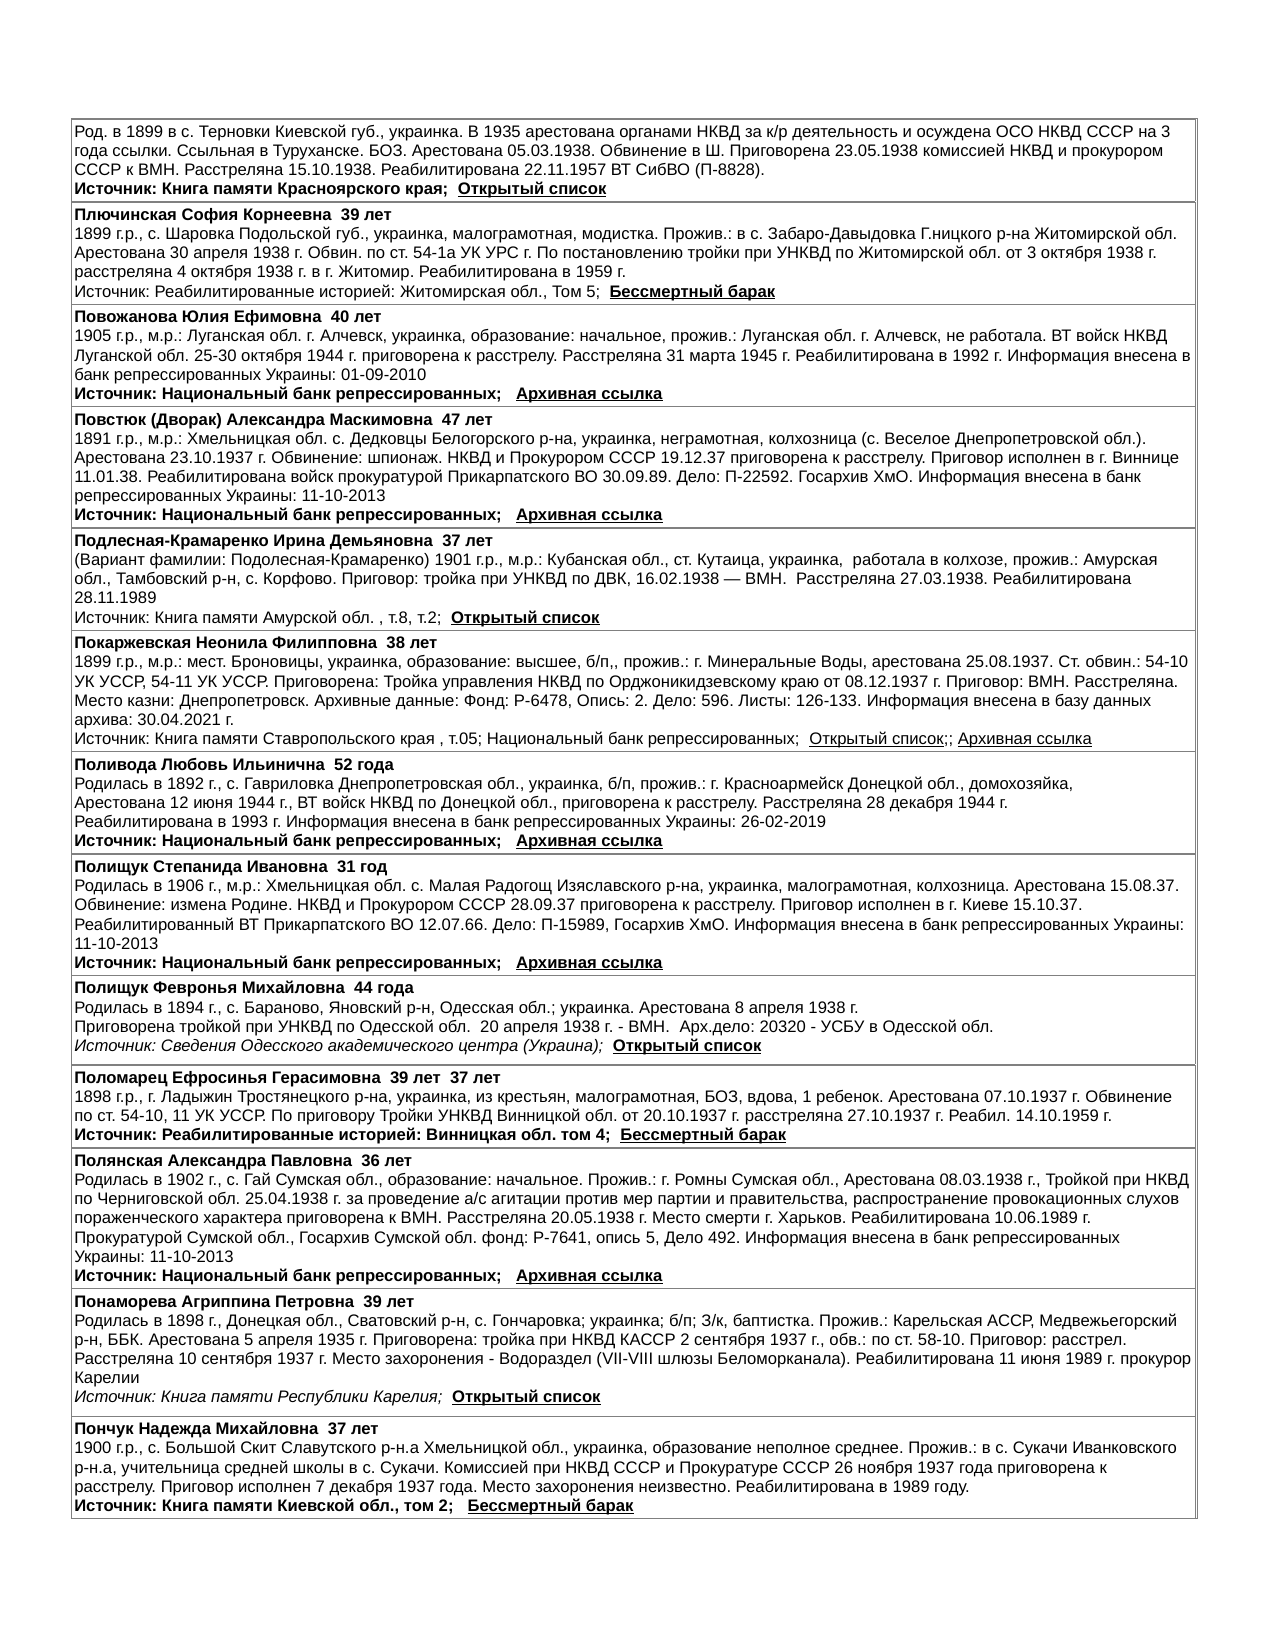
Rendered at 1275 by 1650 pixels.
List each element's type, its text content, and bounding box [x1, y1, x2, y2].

table_cell Поломарец Ефросинья Герасимовна 39 лет 37 лет 1898 г.р., г. Ладыжин Тростянецкого р-на, украинка, из крестьян, малограмотная, БОЗ, вдова, 1 ребенок. Арестована 07.10.1937 г. Обвинение по ст. 54-10, 11 УК УССР. По приговору Тройки УНКВД Винницкой обл. от 20.10.1937 г. расстреляна 27.10.1937 г. Реабил. 14.10.1959 г. Источник: Реабилитированные историей: Винницкая обл. том 4; Бессмертный барак [72, 1066, 1195, 1147]
table_cell Понаморева Агриппина Петровна 39 лет Родилась в 1898 г., Донецкая обл., Сватовский р-н, с. Гончаровка; украинка; б/п; З/к, баптистка. Прожив.: Карельская АССР, Медвежьегорский р-н, ББК. Арестована 5 апреля 1935 г. Приговорена: тройка при НКВД КАССР 2 сентября 1937 г., обв.: по ст. 58-10. Приговор: расстрел. Расстреляна 10 сентября 1937 г. Место захоронения - Водораздел (VII-VIII шлюзы Беломорканала). Реабилитирована 11 июня 1989 г. прокурор Карелии Источник: Книга памяти Республики Карелия; Открытый список [72, 1289, 1195, 1416]
table_cell Повожанова Юлия Ефимовна 40 лет 1905 г.р., м.р.: Луганская обл. г. Алчевск, украинка, образование: начальное, прожив.: Луганская обл. г. Алчевск, не работала. ВТ войск НКВД Луганской обл. 25-30 октября 1944 г. приговорена к расстрелу. Расстреляна 31 марта 1945 г. Реабилитирована в 1992 г. Информация внесена в банк репрессированных Украины: 01-09-2010 Источник: Национальный банк репрессированных; Архивная ссылка [72, 305, 1195, 406]
table_cell Покаржевская Неонила Филипповна 38 лет 1899 г.р., м.р.: мест. Броновицы, украинка, образование: высшее, б/п,, прожив.: г. Минеральные Воды, арестована 25.08.1937. Ст. обвин.: 54-10 УК УССР, 54-11 УК УССР. Приговорена: Тройка управления НКВД по Орджоникидзевскому краю от 08.12.1937 г. Приговор: ВМН. Расстреляна. Место казни: Днепропетровск. Архивные данные: Фонд: Р-6478, Опись: 2. Дело: 596. Листы: 126-133. Информация внесена в базу данных архива: 30.04.2021 г. Источник: Книга памяти Ставропольского края , т.05; Национальный банк репрессированных; Открытый список;; Архивная ссылка [72, 631, 1195, 751]
table_cell Подлесная-Крамаренко Ирина Демьяновна 37 лет (Вариант фамилии: Подолесная-Крамаренко) 1901 г.р., м.р.: Кубанская обл., ст. Кутаица, украинка, работала в колхозе, прожив.: Амурская обл., Тамбовский р-н, с. Корфово. Приговор: тройка при УНКВД по ДВК, 16.02.1938 — ВМН. Расстреляна 27.03.1938. Реабилитирована 28.11.1989 Источник: Книга памяти Амурской обл. , т.8, т.2; Открытый список [72, 529, 1195, 629]
table_cell Плючинская София Корнеевна 39 лет 1899 г.р., с. Шаровка Подольской губ., украинка, малограмотная, модистка. Прожив.: в с. Забаро-Давыдовка Г.ницкого р-на Житомирской обл. Арестована 30 апреля 1938 г. Обвин. по ст. 54-1а УК УРС г. По постановлению тройки при УНКВД по Житомирской обл. от 3 октября 1938 г. расстреляна 4 октября 1938 г. в г. Житомир. Реабилитирована в 1959 г. Источник: Реабилитированные историей: Житомирская обл., Том 5; Бессмертный барак [72, 203, 1195, 303]
table_cell Пончук Надежда Михайловна 37 лет 1900 г.р., с. Большой Скит Славутского р-н.а Хмельницкой обл., украинка, образование неполное среднее. Прожив.: в с. Сукачи Иванковского р-н.а, учительница средней школы в с. Сукачи. Комиссией при НКВД СССР и Прокуратуре СССР 26 ноября 1937 года приговорена к расстрелу. Приговор исполнен 7 декабря 1937 года. Место захоронения неизвестно. Реабилитирована в 1989 году. Источник: Книга памяти Киевской обл., том 2; Бессмертный барак [72, 1417, 1195, 1518]
table_cell Поливода Любовь Ильинична 52 года Родилась в 1892 г., с. Гавриловка Днепропетровская обл., украинка, б/п, прожив.: г. Красноармейск Донецкой обл., домохозяйка, Арестована 12 июня 1944 г., ВТ войск НКВД по Донецкой обл., приговорена к расстрелу. Расстреляна 28 декабря 1944 г. Реабилитирована в 1993 г. Информация внесена в банк репрессированных Украины: 26-02-2019 Источник: Национальный банк репрессированных; Архивная ссылка [72, 752, 1195, 853]
table_cell Полищук Степанида Ивановна 31 год Родилась в 1906 г., м.р.: Хмельницкая обл. с. Малая Радогощ Изяславского р-на, украинка, малограмотная, колхозница. Арестована 15.08.37. Обвинение: измена Родине. НКВД и Прокурором СССР 28.09.37 приговорена к расстрелу. Приговор исполнен в г. Киеве 15.10.37. Реабилитированный ВТ Прикарпатского ВО 12.07.66. Дело: П-15989, Госархив ХмО. Информация внесена в банк репрессированных Украины: 11-10-2013 Источник: Национальный банк репрессированных; Архивная ссылка [72, 855, 1195, 975]
table_cell Полищук Февронья Михайловна 44 года Родилась в 1894 г., с. Бараново, Яновский р-н, Одесская обл.; украинка. Арестована 8 апреля 1938 г. Приговорена тройкой при УНКВД по Одесской обл. 20 апреля 1938 г. - ВМН. Арх.дело: 20320 - УСБУ в Одесской обл. Источник: Сведения Одесского академического центра (Украина); Открытый список [72, 976, 1195, 1064]
table_cell Полянская Александра Павловна 36 лет Родилась в 1902 г., с. Гай Сумская обл., образование: начальное. Прожив.: г. Ромны Сумская обл., Арестована 08.03.1938 г., Тройкой при НКВД по Черниговской обл. 25.04.1938 г. за проведение а/с агитации против мер партии и правительства, распространение провокационных слухов пораженческого характера приговорена к ВМН. Расстреляна 20.05.1938 г. Место смерти г. Харьков. Реабилитирована 10.06.1989 г. Прокуратурой Сумской обл., Госархив Сумской обл. фонд: Р-7641, опись 5, Дело 492. Информация внесена в банк репрессированных Украины: 11-10-2013 Источник: Национальный банк репрессированных; Архивная ссылка [72, 1149, 1195, 1288]
table_cell Повстюк (Дворак) Александра Маскимовна 47 лет 1891 г.р., м.р.: Хмельницкая обл. с. Дедковцы Белогорского р-на, украинка, неграмотная, колхозница (с. Веселое Днепропетровской обл.). Арестована 23.10.1937 г. Обвинение: шпионаж. НКВД и Прокурором СССР 19.12.37 приговорена к расстрелу. Приговор исполнен в г. Виннице 11.01.38. Реабилитирована войск прокуратурой Прикарпатского ВО 30.09.89. Дело: П-22592. Госархив ХмО. Информация внесена в банк репрессированных Украины: 11-10-2013 Источник: Национальный банк репрессированных; Архивная ссылка [72, 407, 1195, 527]
